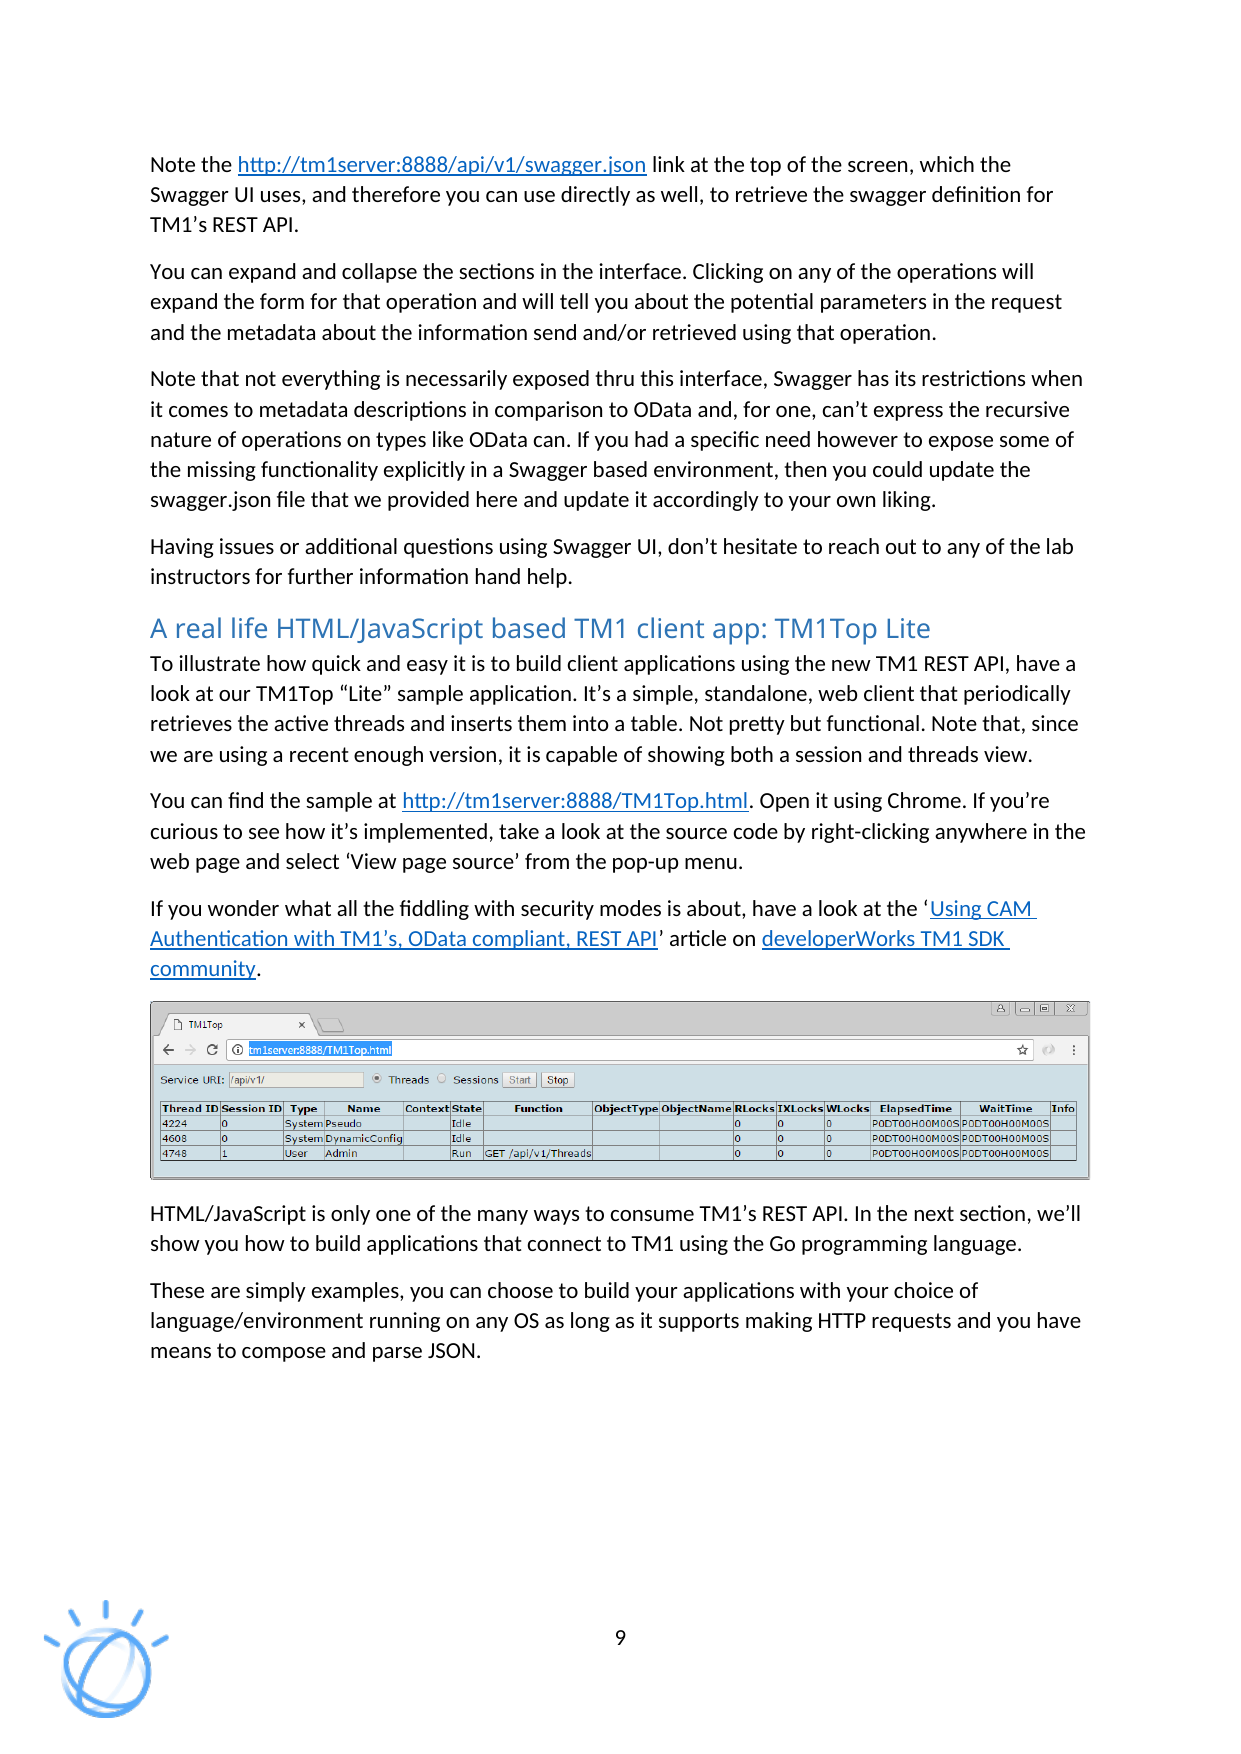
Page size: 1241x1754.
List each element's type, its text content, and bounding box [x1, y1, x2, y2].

subtitle A real life HTML/JavaScript based TM1 client app: TM1Top Lite [150, 609, 1090, 646]
text HTML/JavaScript is only one of the many ways to consume TM1’s REST API. In the next section, we’ll show you how to build applications that connect to TM1 using the Go programming language. [150, 1199, 1090, 1257]
text You can find the sample at http://tm1server:8888/TM1Top.html. Open it using Chrome. If you’re curious to see how it’s implemented, take a look at the source code by right-clicking anywhere in the web page and select ‘View page source’ from the pop-up menu. [150, 787, 1090, 875]
text To illustrate how quick and easy it is to build client applications using the new TM1 REST API, have a look at our TM1Top “Lite” sample application. It’s a simple, standalone, web client that periodically retrieves the active threads and inserts them into a table. Not pretty but functional. Note that, since we are using a recent enough version, it is capable of showing both a session and threads view. [150, 649, 1090, 768]
picture [150, 1001, 1091, 1180]
text You can expand and collapse the sections in the interface. Clicking on any of the operations will expand the form for that operation and will tell you about the potential parameters in the request and the metadata about the information send and/or retrieved using that operation. [150, 257, 1090, 346]
text These are simply examples, you can choose to build your applications with your choice of language/environment running on any OS as long as it supports making HTTP requests and you have means to compose and parse JSON. [150, 1276, 1090, 1364]
text Note the http://tm1server:8888/api/v1/swagger.json link at the top of the screen, which the Swagger UI uses, and therefore you can use directly as well, to retrieve the swagger definition for TM1’s REST API. [150, 150, 1090, 238]
text If you wonder what all the fiddling with security modes is about, have a look at the ‘Using CAM Authentication with TM1’s, OData compliant, REST API’ article on developerWorks TM1 SDK community. [150, 894, 1090, 982]
text Having issues or additional questions using Swagger UI, don’t hesitate to reach out to any of the lab instructors for further information hand help. [150, 532, 1090, 591]
picture [43, 1600, 169, 1718]
text Note that not everything is necessarily exposed thru this interface, Swagger has its restrictions when it comes to metadata descriptions in comparison to OData and, for one, can’t express the recursive nature of operations on types like OData can. If you had a specific need however to expose some of the missing functionality explicitly in a Swagger based environment, then you could update the swagger.json file that we provided here and update it accordingly to your own liking. [150, 364, 1090, 513]
